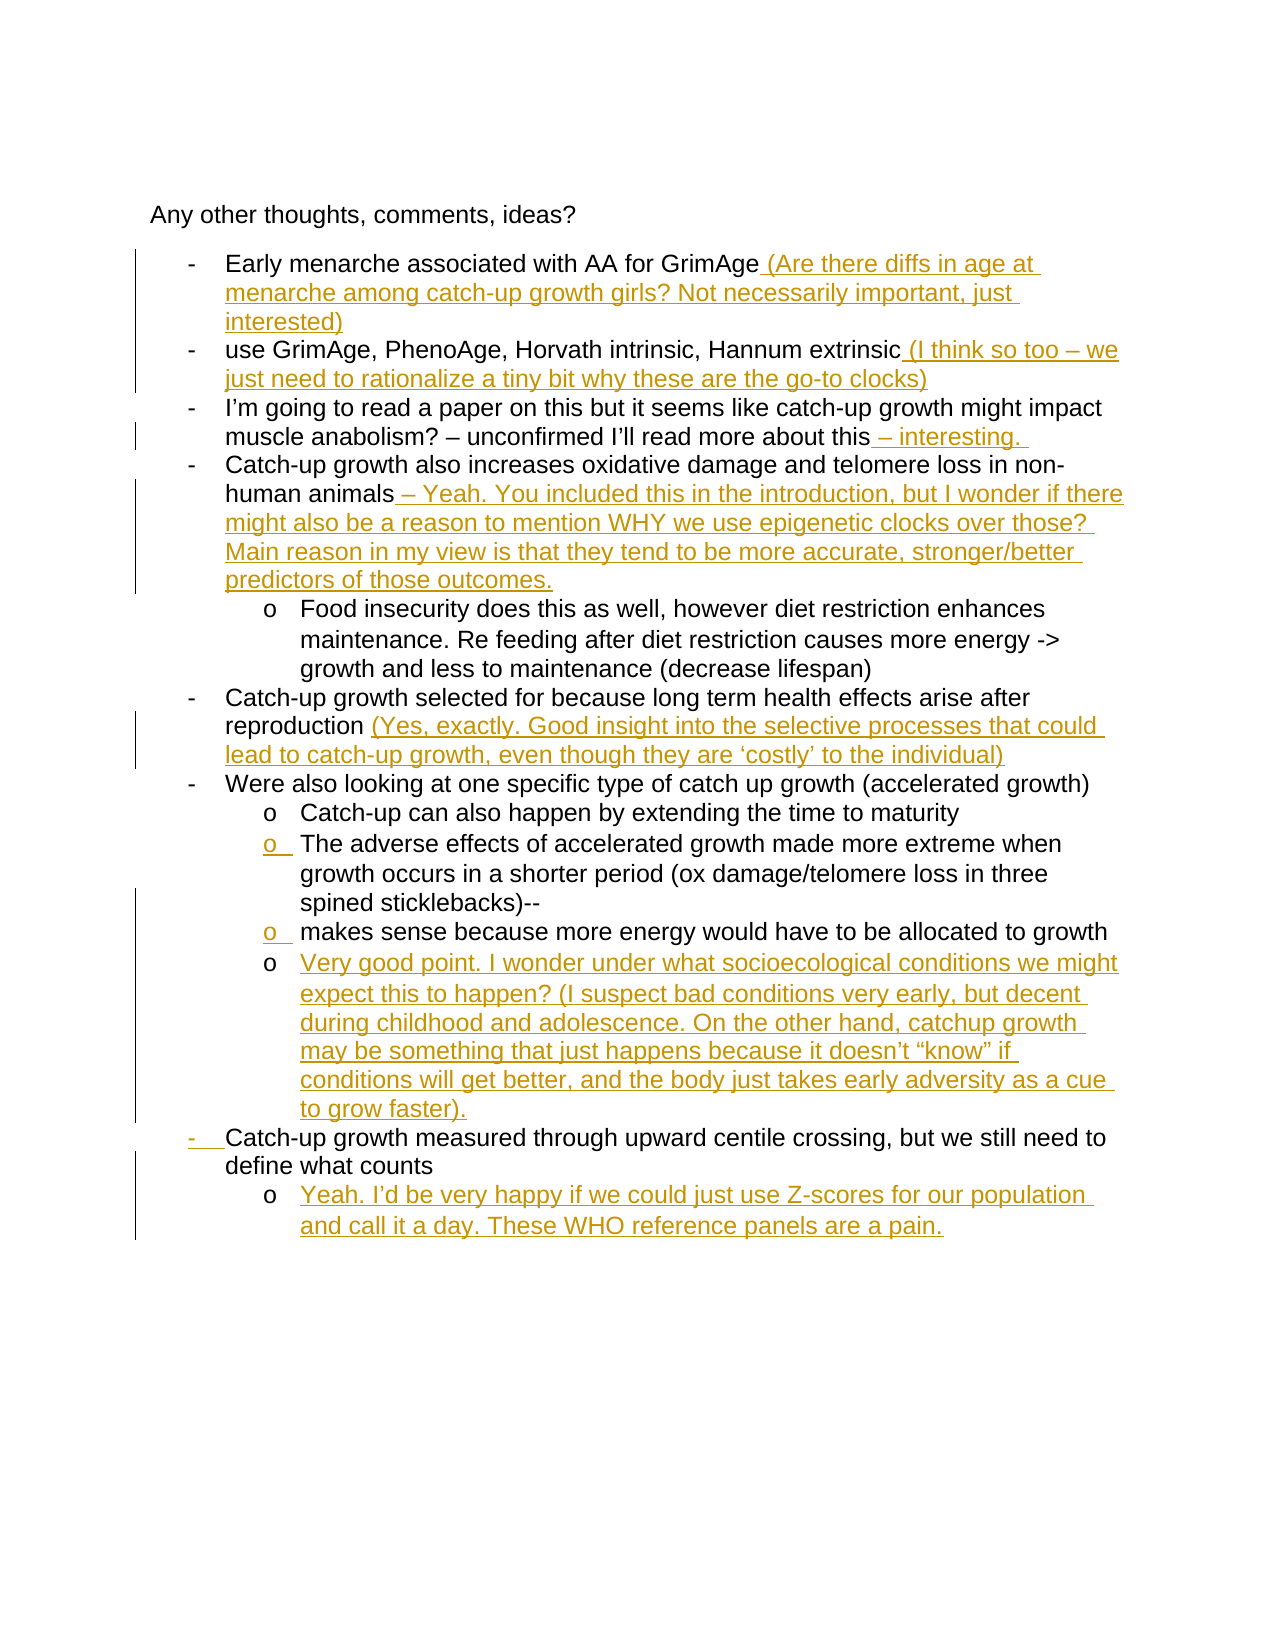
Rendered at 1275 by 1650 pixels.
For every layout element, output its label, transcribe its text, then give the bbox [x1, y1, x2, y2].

list Catch-up growth measured through upward centile crossing, but we still need to define what counts [187, 1123, 1125, 1180]
list Early menarche associated with AA for GrimAge [187, 249, 1125, 335]
list Catch-up growth selected for because long term health effects arise after reproduction [187, 683, 1125, 769]
text Any other thoughts, comments, ideas? [150, 199, 1125, 228]
list Catch-up can also happen by extending the time to maturity [262, 798, 1125, 828]
list Food insecurity does this as well, however diet restriction enhances maintenance. Re feeding after diet restriction causes more energy -> growth and less to maintenance (decrease lifespan) [262, 594, 1125, 683]
list makes sense because more energy would have to be allocated to growth [262, 917, 1125, 948]
list I’m going to read a paper on this but it seems like catch-up growth might impact muscle anabolism? – unconfirmed I’ll read more about this [187, 393, 1125, 450]
list Catch-up growth also increases oxidative damage and telomere loss in non-human animals [187, 450, 1125, 594]
list use GrimAge, PhenoAge, Horvath intrinsic, Hannum extrinsic [187, 335, 1125, 393]
list Were also looking at one specific type of catch up growth (accelerated growth) [187, 769, 1125, 798]
list The adverse effects of accelerated growth made more extreme when growth occurs in a shorter period (ox damage/telomere loss in three spined sticklebacks)-- [262, 828, 1125, 917]
